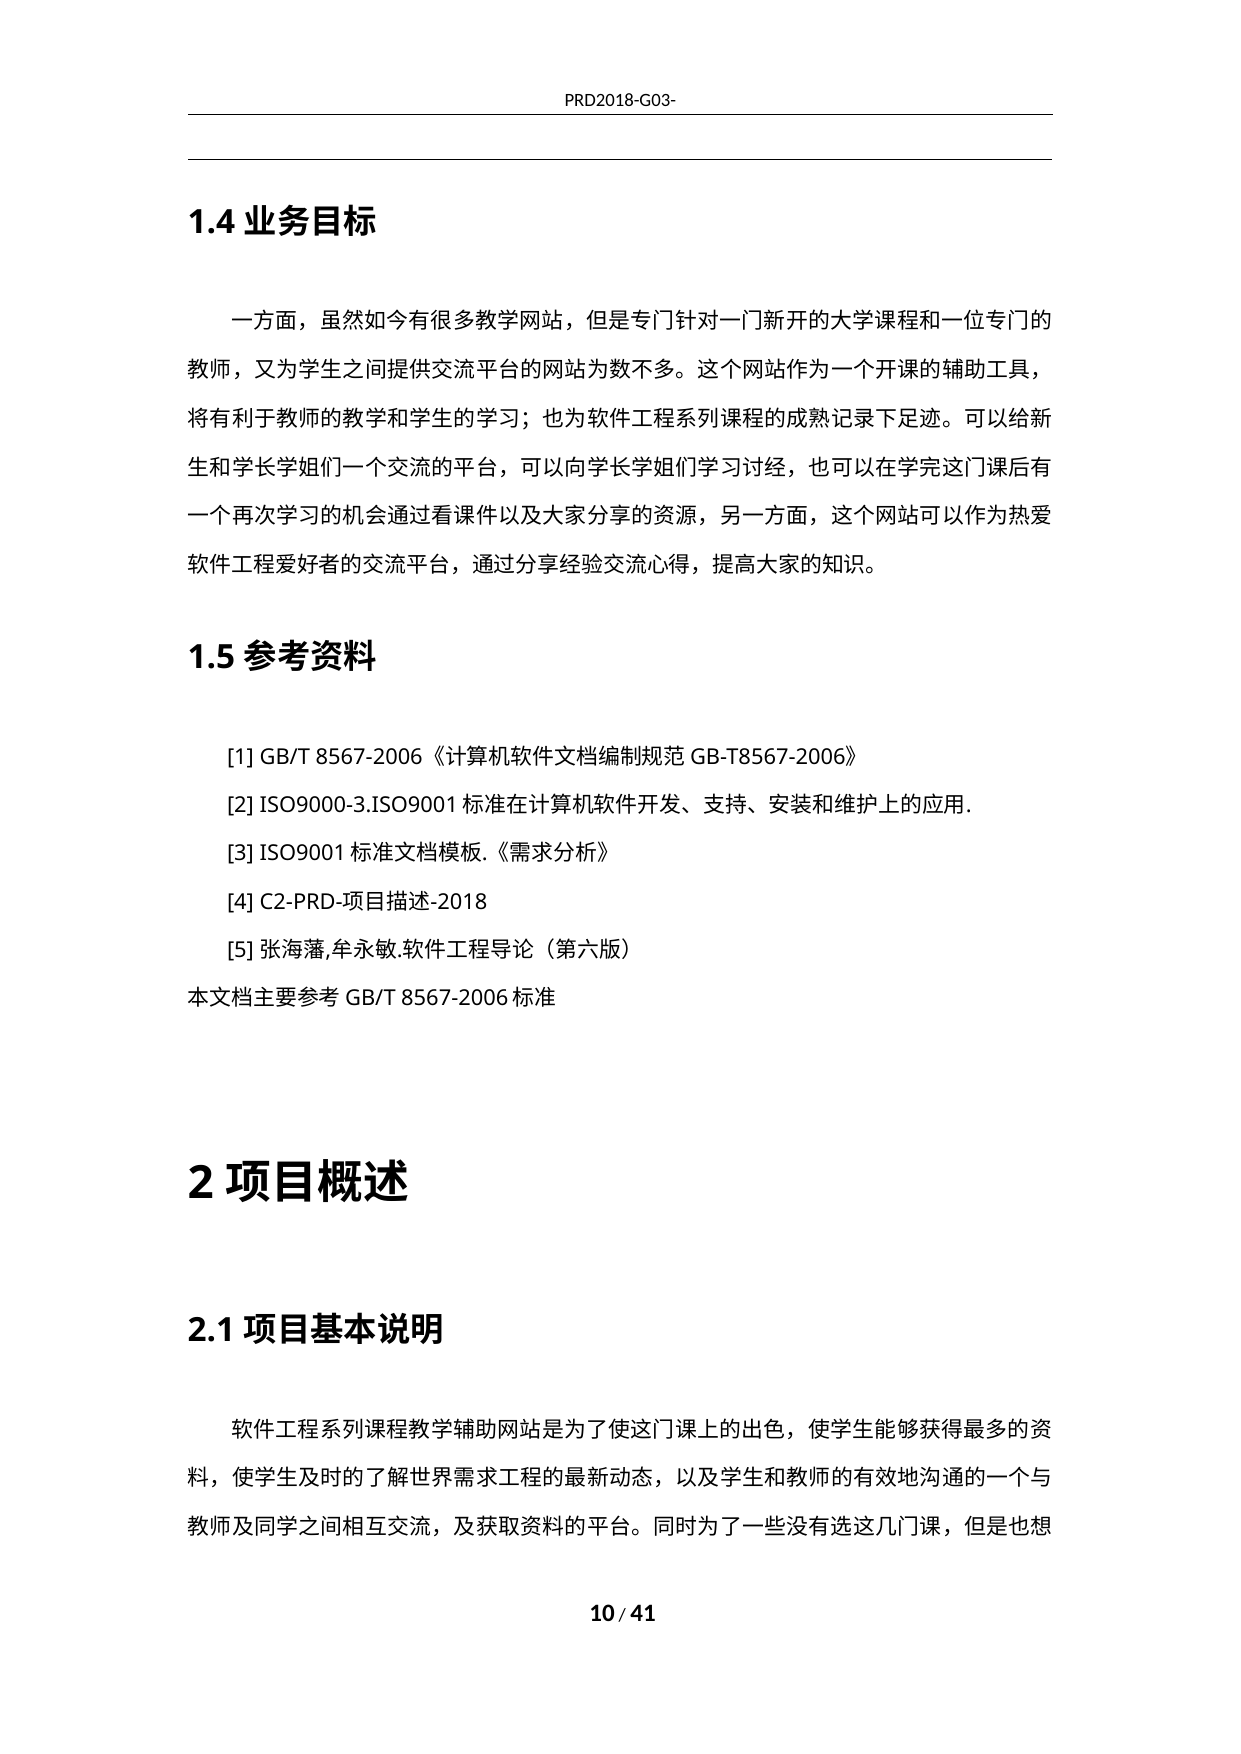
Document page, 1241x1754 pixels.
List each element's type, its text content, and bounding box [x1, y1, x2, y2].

text 一方面，虽然如今有很多教学网站，但是专门针对一门新开的大学课程和一位专门的教师，又为学生之间提供交流平台的网站为数不多。这个网站作为一个开课的辅助工具，将有利于教师的教学和学生的学习；也为软件工程系列课程的成熟记录下足迹。可以给新生和学长学姐们一个交流的平台，可以向学长学姐们学习讨经，也可以在学完这门课后有一个再次学习的机会通过看课件以及大家分享的资源，另一方面，这个网站可以作为热爱软件工程爱好者的交流平台，通过分享经验交流心得，提高大家的知识。 [187, 303, 1053, 579]
subtitle 2.1 项目基本说明 [187, 1295, 1053, 1360]
subtitle 1.5 参考资料 [187, 622, 1053, 687]
text 本文档主要参考GB/T 8567-2006标准 [187, 980, 1053, 1012]
subtitle 2 项目概述 [187, 1130, 1053, 1227]
text [2] ISO9000-3.ISO9001标准在计算机软件开发、支持、安装和维护上的应用. [187, 787, 1053, 819]
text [187, 1411, 1053, 1541]
text [4] C2-PRD-项目描述-2018 [187, 883, 1053, 916]
subtitle 1.4 业务目标 [187, 187, 1053, 252]
text [3] ISO9001标准文档模板.《需求分析》 [187, 835, 1053, 867]
text [1] GB/T 8567-2006《计算机软件文档编制规范GB-T8567-2006》 [187, 738, 1053, 771]
text [5] 张海藩,牟永敏.软件工程导论（第六版） [187, 932, 1053, 964]
